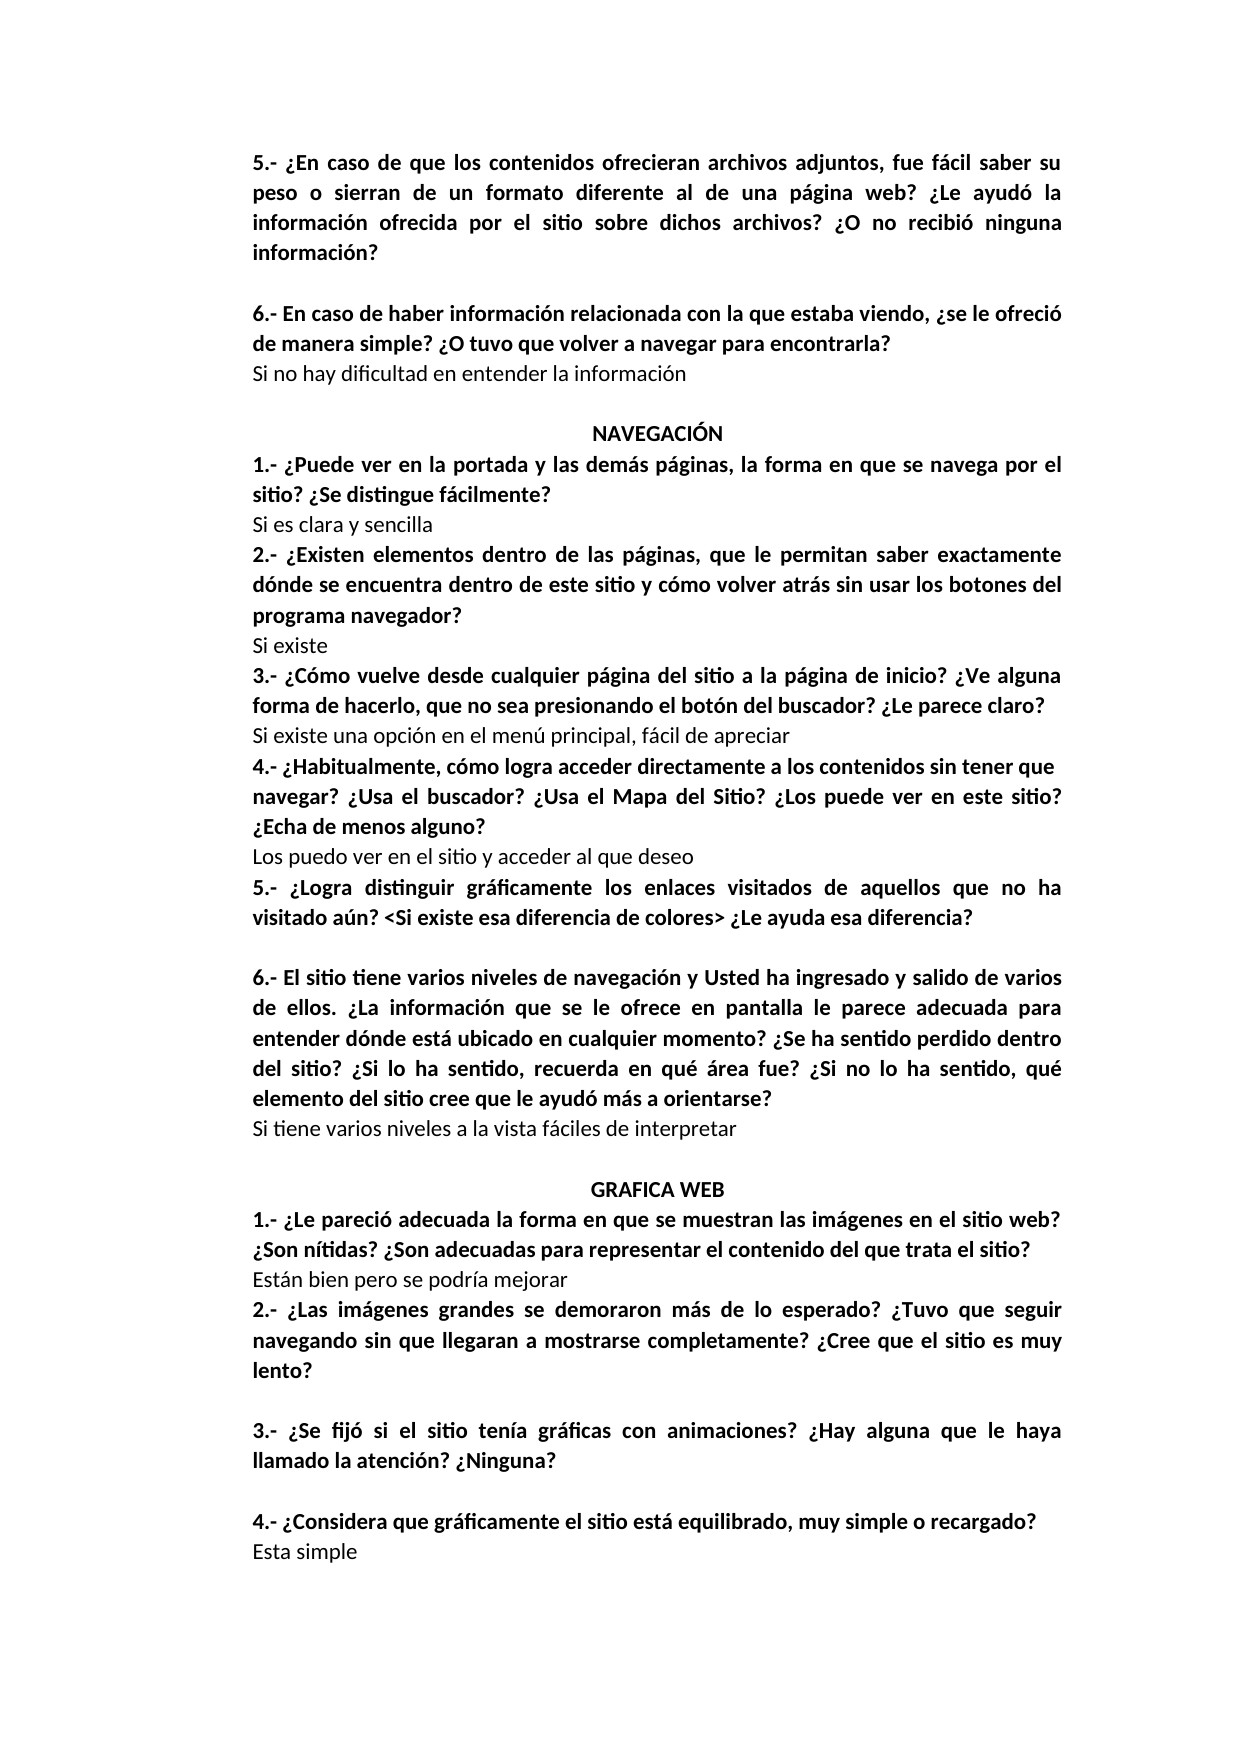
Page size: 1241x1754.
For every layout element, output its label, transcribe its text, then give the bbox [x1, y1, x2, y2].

list 3.- ¿Cómo vuelve desde cualquier página del sitio a la página de inicio? ¿Ve alguna forma de hacerlo, que no sea presionando el botón del buscador? ¿Le parece claro? [252, 661, 1063, 719]
list 2.- ¿Existen elementos dentro de las páginas, que le permitan saber exactamente dónde se encuentra dentro de este sitio y cómo volver atrás sin usar los botones del programa navegador? [252, 540, 1063, 629]
list 1.- ¿Puede ver en la portada y las demás páginas, la forma en que se navega por el sitio? ¿Se distingue fácilmente? [252, 450, 1063, 508]
list Si es clara y sencilla [252, 510, 1063, 538]
list Están bien pero se podría mejorar [252, 1265, 1063, 1293]
list 5.- ¿Logra distinguir gráficamente los enlaces visitados de aquellos que no ha visitado aún? <Si existe esa diferencia de colores> ¿Le ayuda esa diferencia? [252, 873, 1063, 931]
list 4.- ¿Considera que gráficamente el sitio está equilibrado, muy simple o recargado? [252, 1507, 1063, 1535]
list GRAFICA WEB [252, 1175, 1063, 1203]
list 5.- ¿En caso de que los contenidos ofrecieran archivos adjuntos, fue fácil saber su peso o sierran de un formato diferente al de una página web? ¿Le ayudó la información ofrecida por el sitio sobre dichos archivos? ¿O no recibió ninguna información? [252, 148, 1063, 266]
list 2.- ¿Las imágenes grandes se demoraron más de lo esperado? ¿Tuvo que seguir navegando sin que llegaran a mostrarse completamente? ¿Cree que el sitio es muy lento? [252, 1296, 1063, 1384]
list Si tiene varios niveles a la vista fáciles de interpretar [252, 1114, 1063, 1142]
list 6.- En caso de haber información relacionada con la que estaba viendo, ¿se le ofreció de manera simple? ¿O tuvo que volver a navegar para encontrarla? [252, 299, 1063, 357]
list Los puedo ver en el sitio y acceder al que deseo [252, 842, 1063, 870]
list 3.- ¿Se fijó si el sitio tenía gráficas con animaciones? ¿Hay alguna que le haya llamado la atención? ¿Ninguna? [252, 1416, 1063, 1474]
list 6.- El sitio tiene varios niveles de navegación y Usted ha ingresado y salido de varios de ellos. ¿La información que se le ofrece en pantalla le parece adecuada para entender dónde está ubicado en cualquier momento? ¿Se ha sentido perdido dentro del sitio? ¿Si lo ha sentido, recuerda en qué área fue? ¿Si no lo ha sentido, qué elemento del sitio cree que le ayudó más a orientarse? [252, 963, 1063, 1112]
list Si no hay dificultad en entender la información [252, 359, 1063, 387]
list Si existe una opción en el menú principal, fácil de apreciar [252, 722, 1063, 749]
list navegar? ¿Usa el buscador? ¿Usa el Mapa del Sitio? ¿Los puede ver en este sitio? ¿Echa de menos alguno? [252, 782, 1063, 840]
list Esta simple [252, 1537, 1063, 1565]
list NAVEGACIÓN [252, 419, 1063, 447]
list 1.- ¿Le pareció adecuada la forma en que se muestran las imágenes en el sitio web? ¿Son nítidas? ¿Son adecuadas para representar el contenido del que trata el sitio? [252, 1205, 1063, 1263]
list Si existe [252, 631, 1063, 659]
list 4.- ¿Habitualmente, cómo logra acceder directamente a los contenidos sin tener que [252, 752, 1063, 780]
